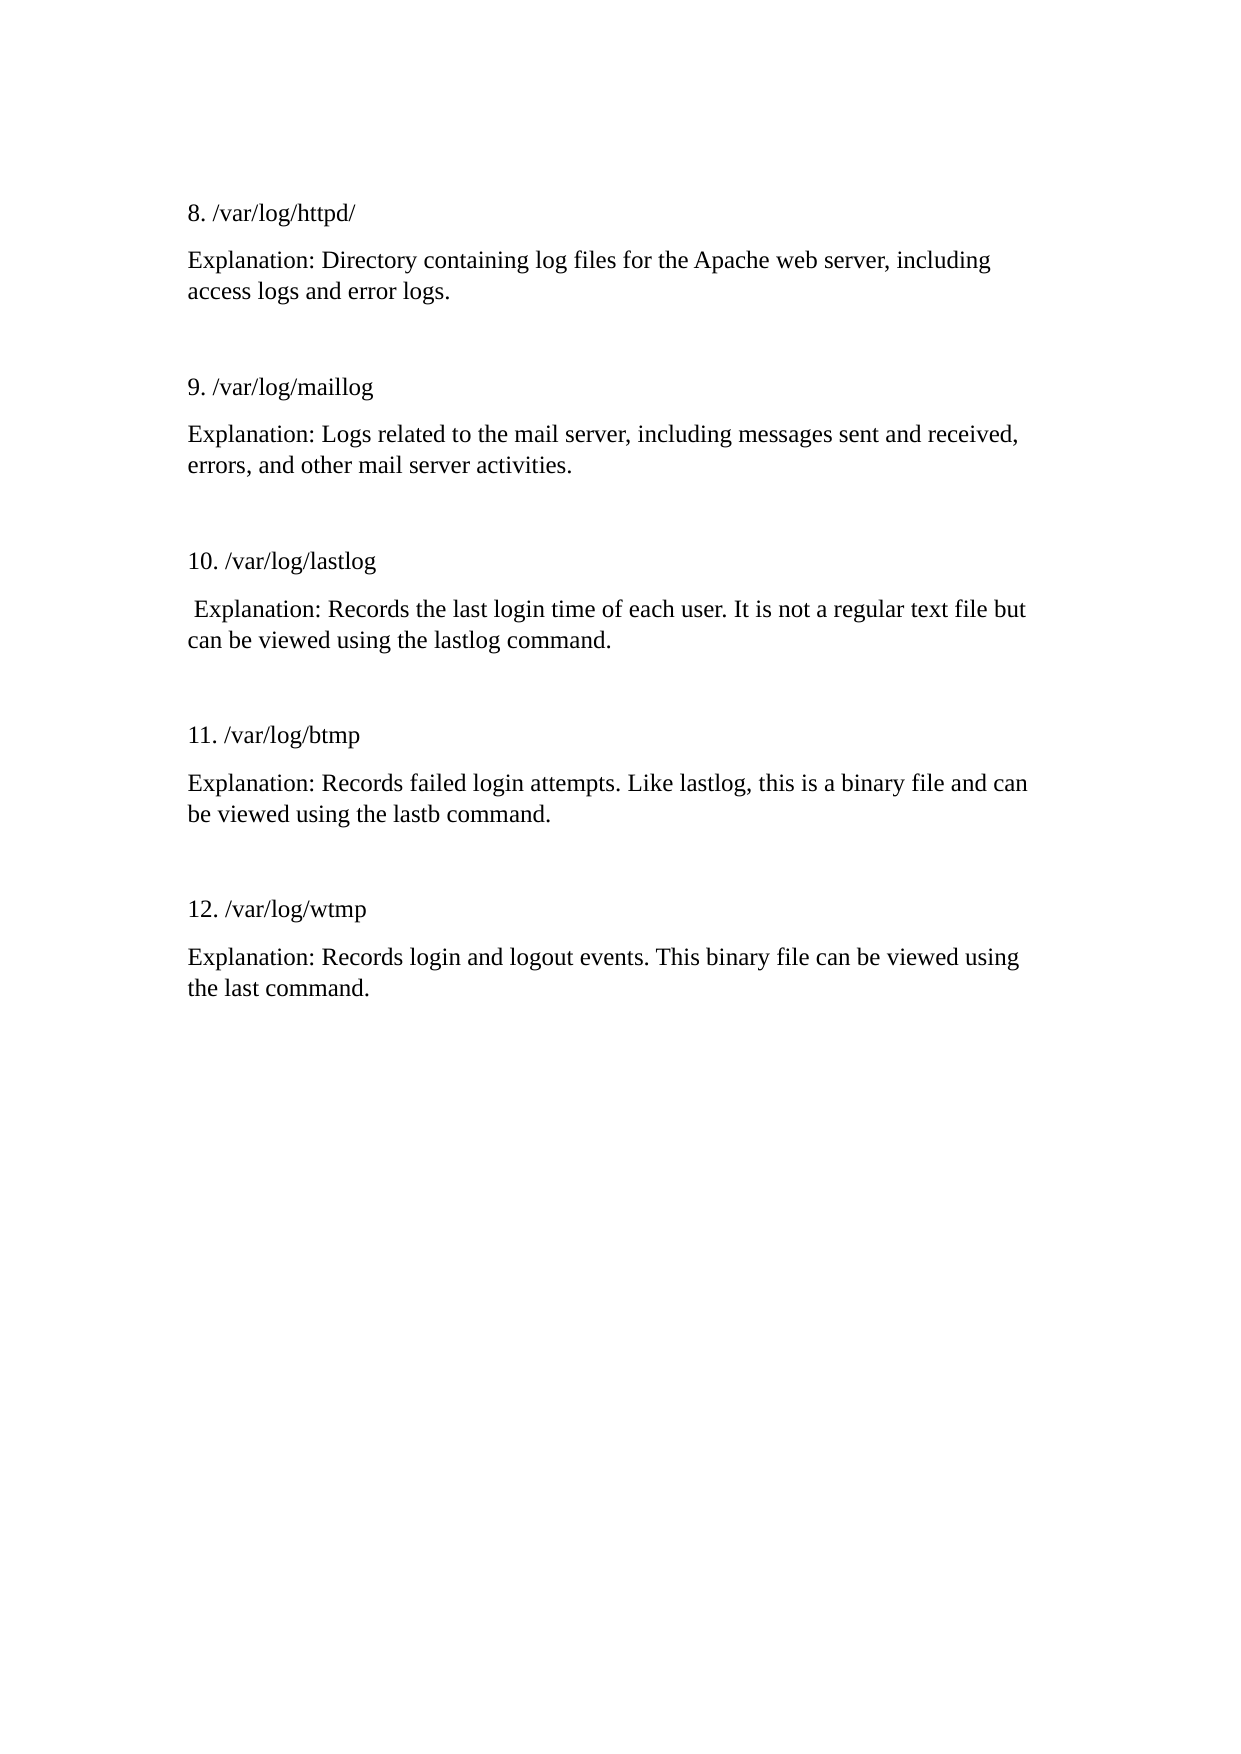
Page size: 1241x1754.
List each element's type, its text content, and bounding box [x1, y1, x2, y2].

text 10. /var/log/lastlog [187, 546, 1053, 575]
text Explanation: Logs related to the mail server, including messages sent and received, errors, and other mail server activities. [187, 419, 1053, 479]
text 8. /var/log/httpd/ [187, 198, 1053, 226]
text Explanation: Records login and logout events. This binary file can be viewed using the last command. [187, 942, 1053, 1002]
text Explanation: Directory containing log files for the Apache web server, including access logs and error logs. [187, 245, 1053, 305]
text 11. /var/log/btmp [187, 720, 1053, 749]
text Explanation: Records the last login time of each user. It is not a regular text file but can be viewed using the lastlog command. [187, 594, 1053, 653]
text 12. /var/log/wtmp [187, 894, 1053, 923]
text Explanation: Records failed login attempts. Like lastlog, this is a binary file and can be viewed using the lastb command. [187, 768, 1053, 828]
text 9. /var/log/maillog [187, 372, 1053, 401]
